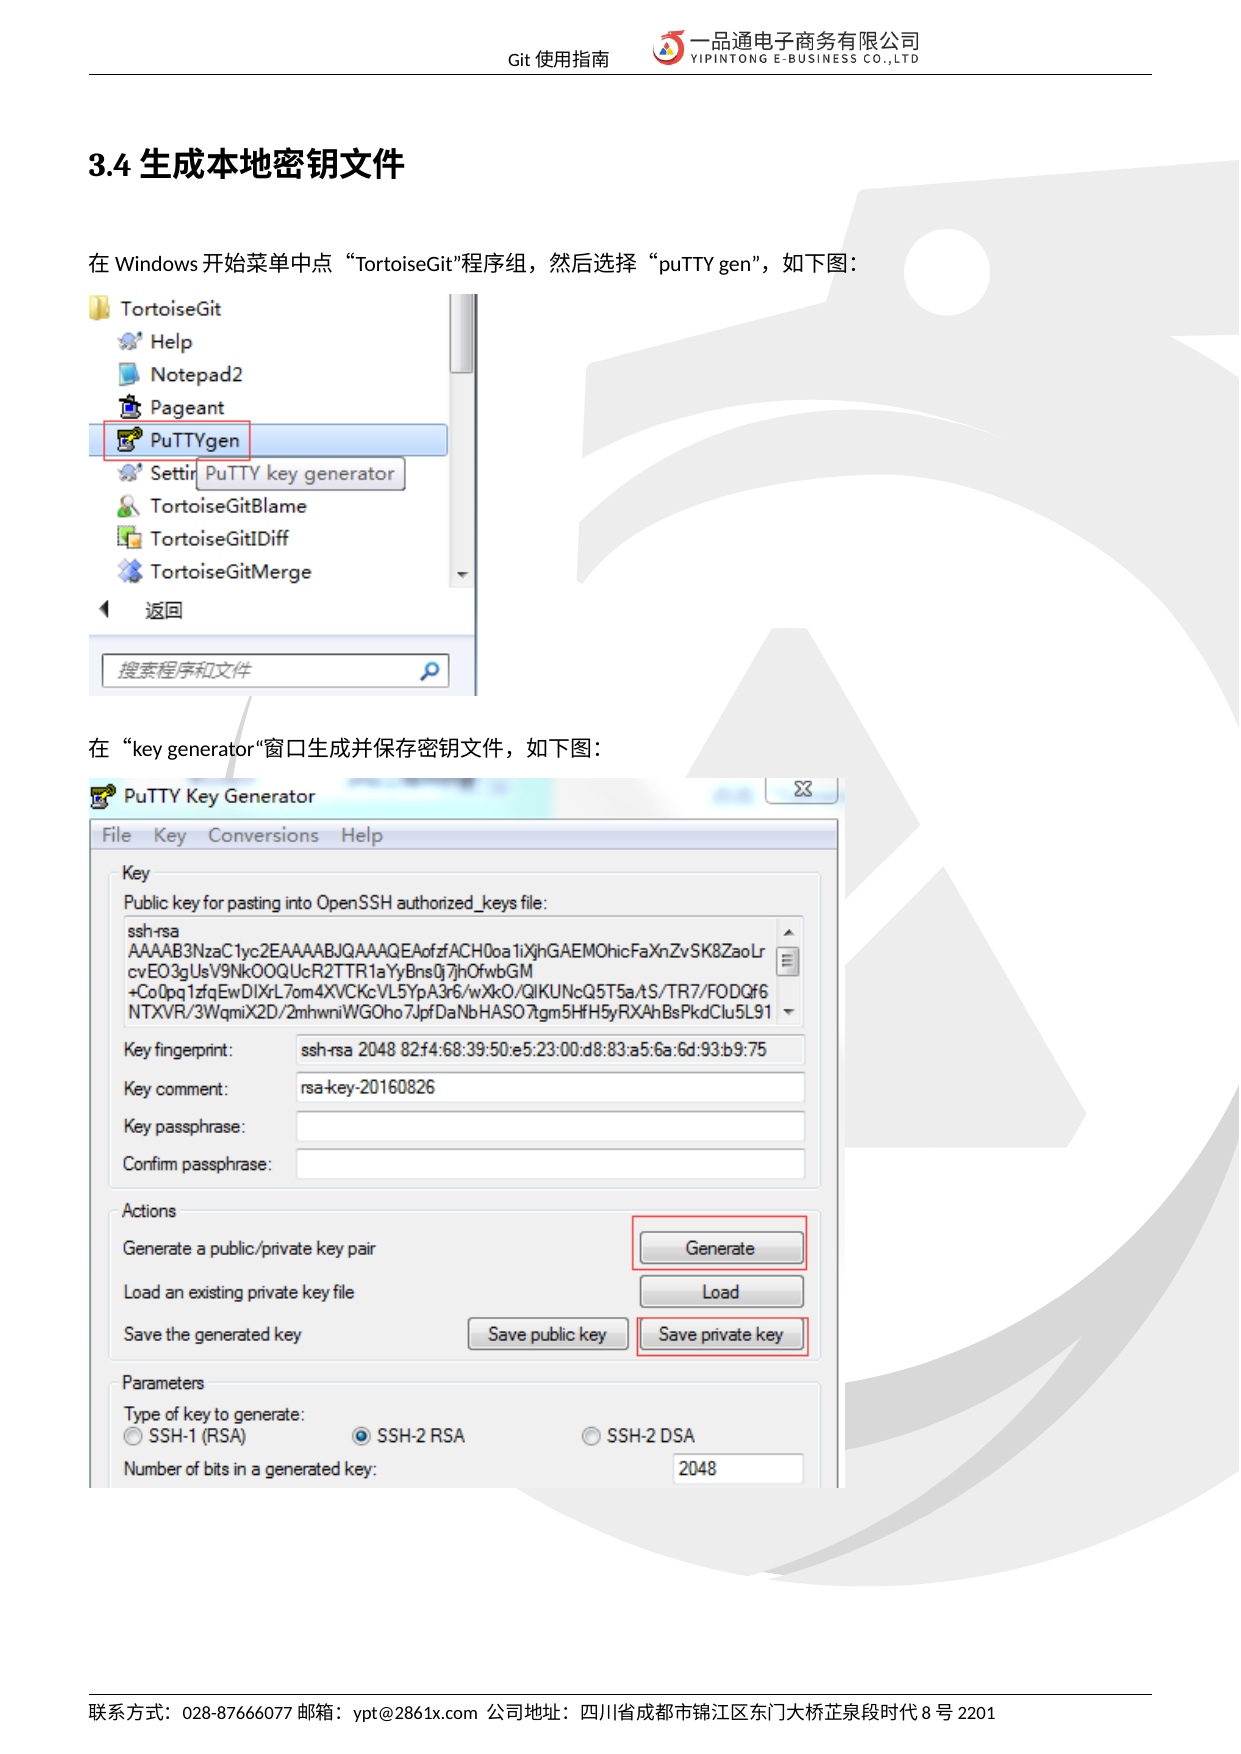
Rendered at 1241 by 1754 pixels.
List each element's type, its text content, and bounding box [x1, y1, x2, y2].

picture [1, 0, 1239, 1736]
text 在Windows开始菜单中点“TortoiseGit”程序组，然后选择“puTTY gen”，如下图： [89, 246, 1152, 278]
text 在“key generator“窗口生成并保存密钥文件，如下图： [89, 730, 1152, 763]
subtitle 3.4 生成本地密钥文件 [89, 130, 1152, 195]
